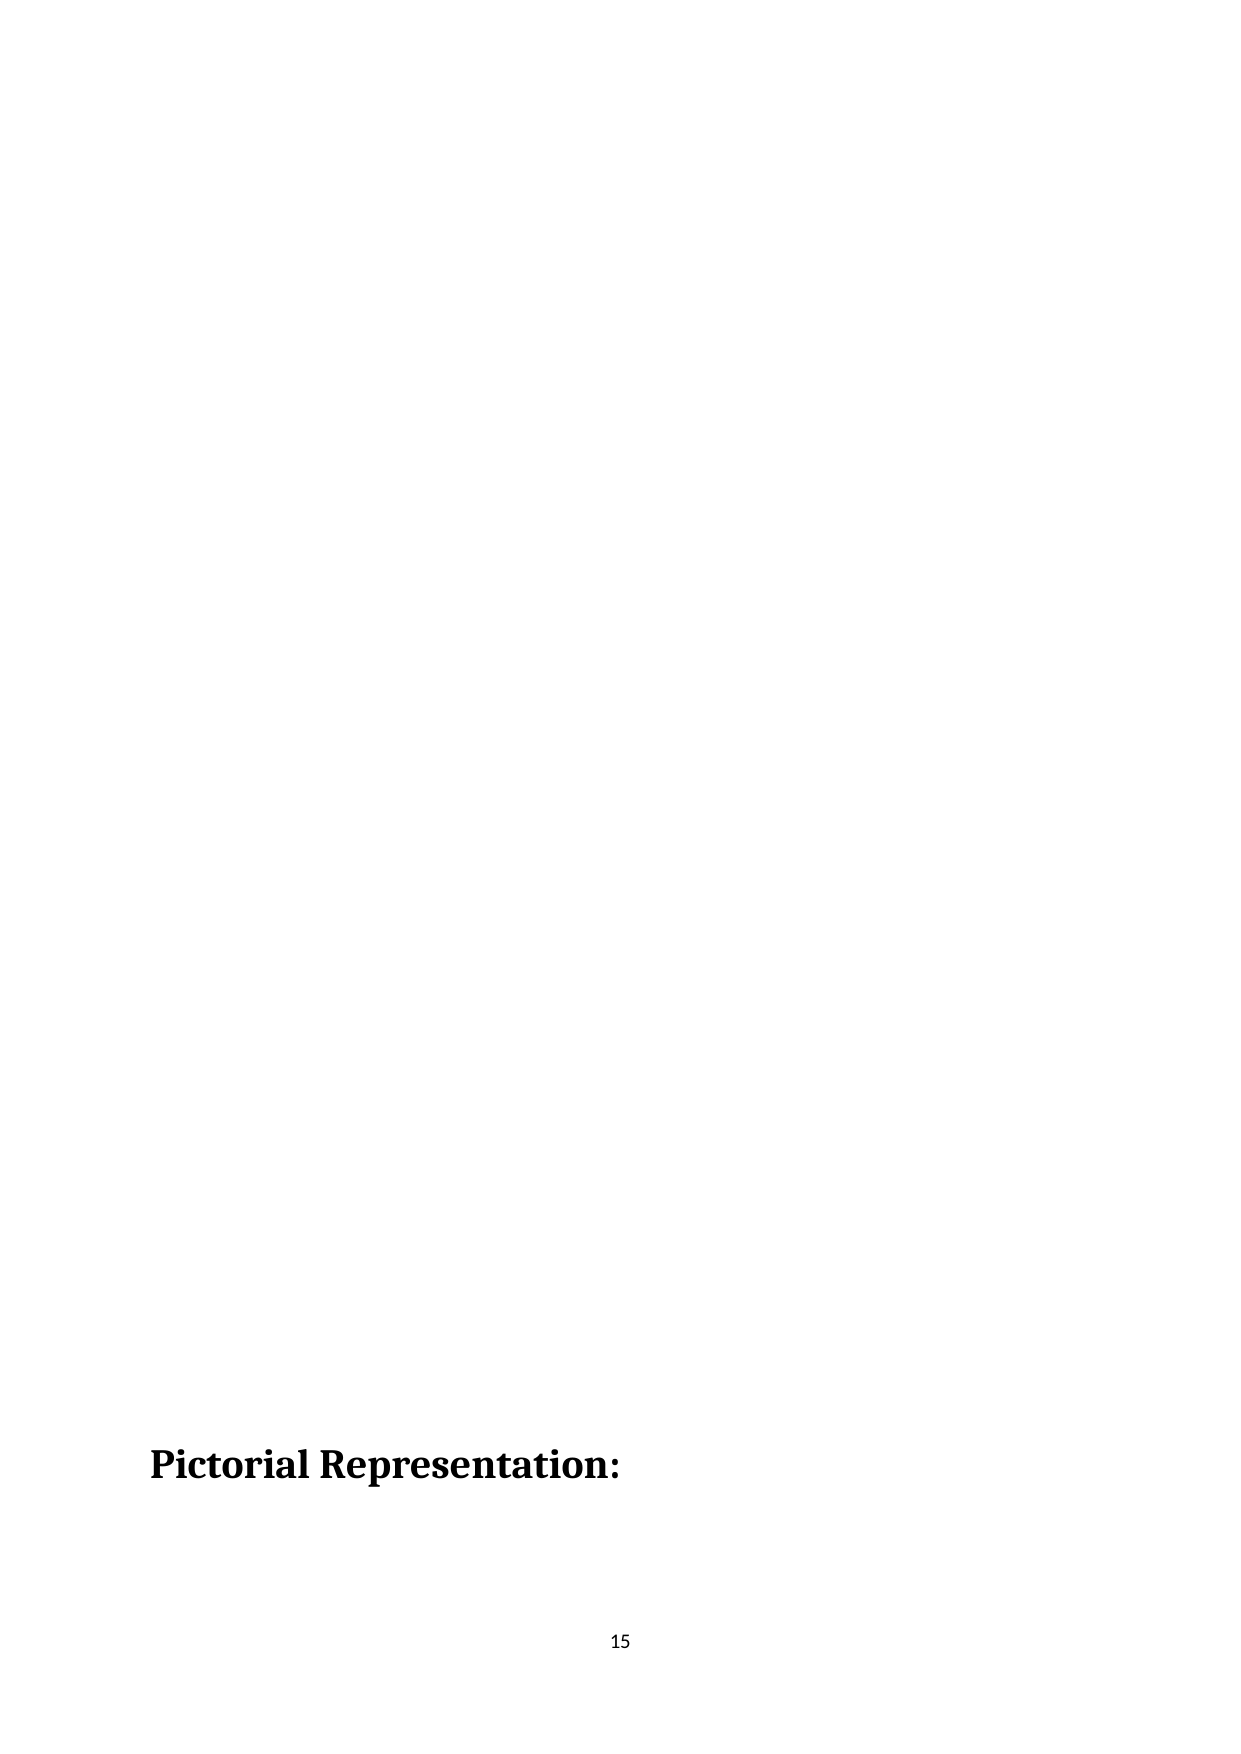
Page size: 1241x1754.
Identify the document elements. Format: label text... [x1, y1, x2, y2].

text Pictorial Representation: [150, 1441, 1090, 1489]
